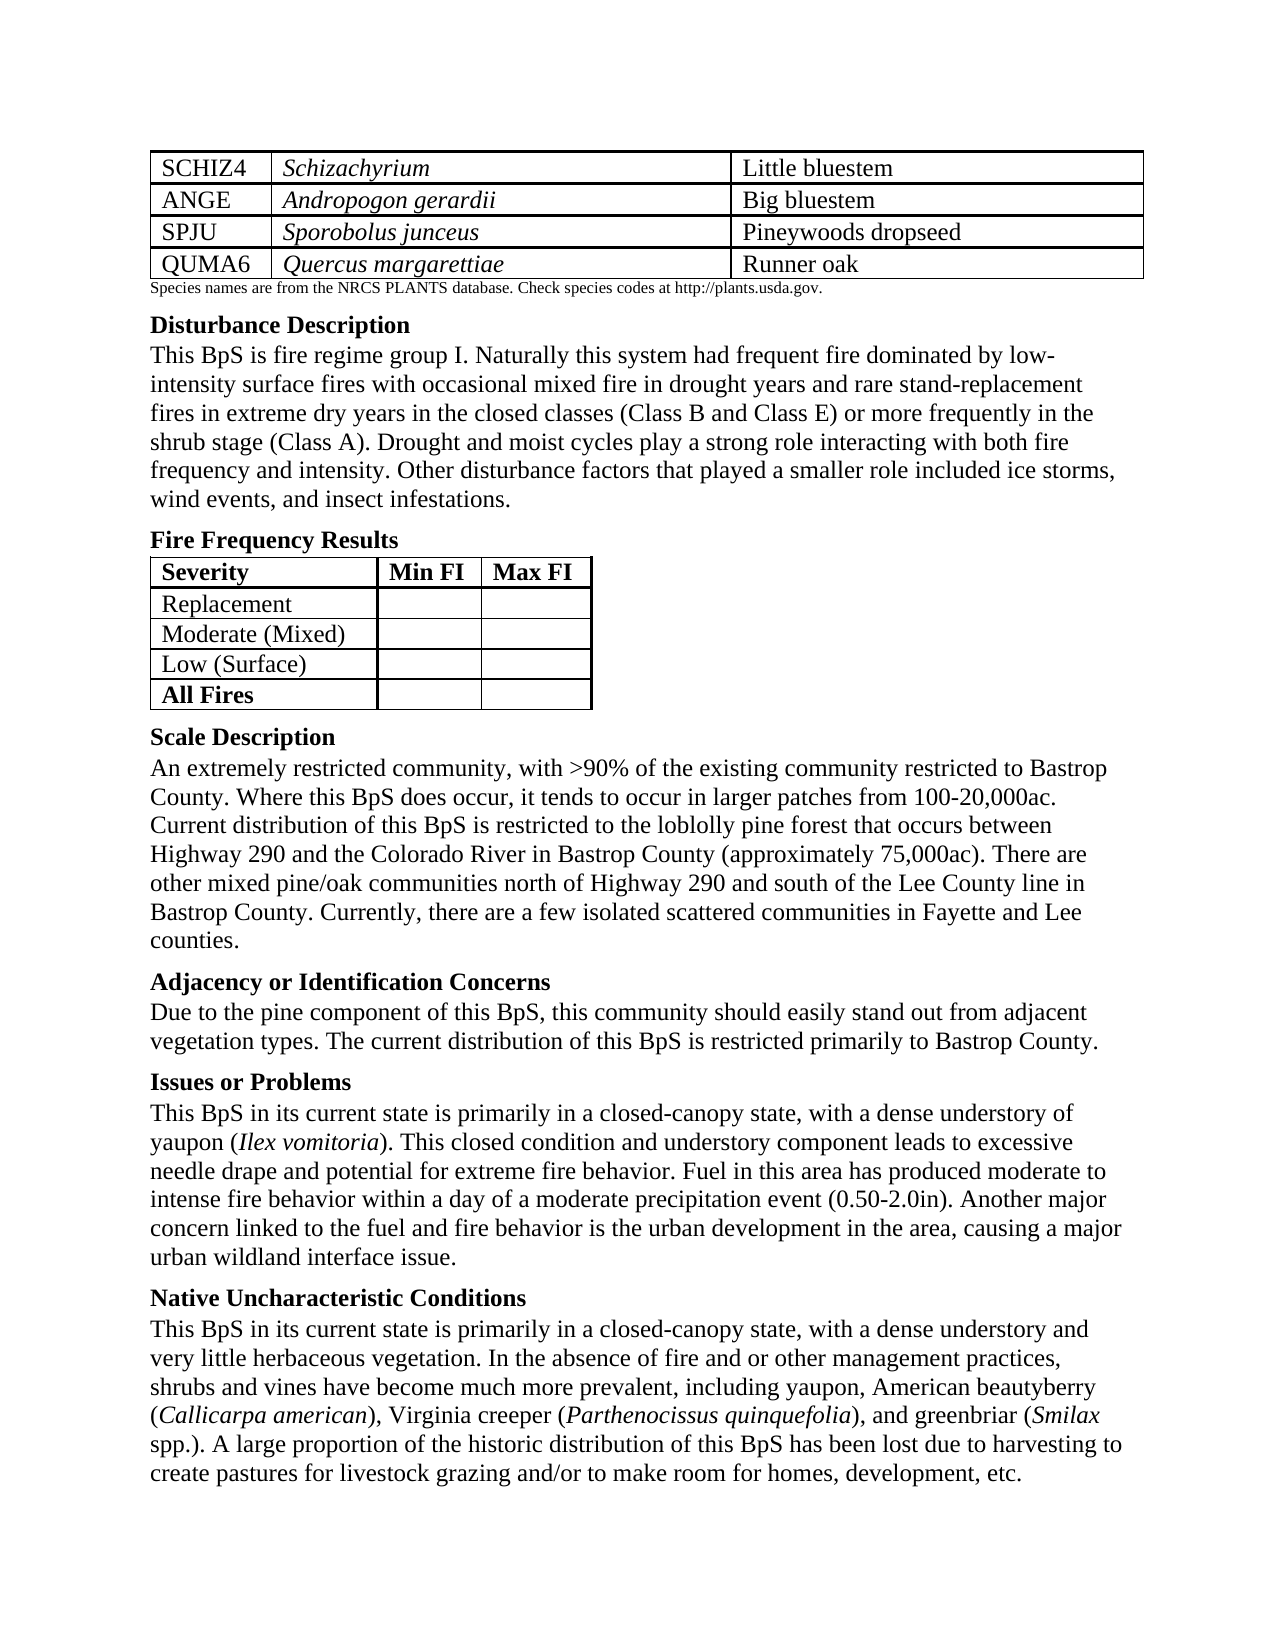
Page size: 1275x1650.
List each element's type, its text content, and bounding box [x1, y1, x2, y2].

table_cell [482, 680, 590, 709]
table_cell Low (Surface) [151, 650, 376, 678]
table_cell SCHIZ4 [151, 153, 271, 182]
text This BpS is fire regime group I. Naturally this system had frequent fire dominated by low-intensity surface fires with occasional mixed fire in drought years and rare stand-replacement fires in extreme dry years in the closed classes (Class B and Class E) or more frequently in the shrub stage (Class A). Drought and moist cycles play a strong role interacting with both fire frequency and intensity. Other disturbance factors that played a smaller role included ice storms, wind events, and insect infestations. [150, 341, 1125, 513]
text Issues or Problems [150, 1067, 1125, 1096]
table_cell [379, 650, 481, 678]
table_cell Little bluestem [732, 153, 1143, 182]
table_cell [379, 589, 481, 617]
table_cell Big bluestem [732, 185, 1143, 214]
table_header Severity [151, 558, 376, 586]
text This BpS in its current state is primarily in a closed-canopy state, with a dense understory and very little herbaceous vegetation. In the absence of fire and or other management practices, shrubs and vines have become much more prevalent, including yaupon, American beautyberry (Callicarpa american), Virginia creeper (Parthenocissus quinquefolia), and greenbriar (Smilax spp.). A large proportion of the historic distribution of this BpS has been lost due to harvesting to create pastures for livestock grazing and/or to make room for homes, development, etc. [150, 1314, 1125, 1487]
table_cell Moderate (Mixed) [151, 619, 376, 648]
table_cell ANGE [151, 185, 271, 214]
text Disturbance Description [150, 310, 1125, 338]
text Scale Description [150, 722, 1125, 751]
text Adjacency or Identification Concerns [150, 967, 1125, 995]
table_cell Runner oak [732, 249, 1143, 277]
text Species names are from the NRCS PLANTS database. Check species codes at http://plants.usda.gov. [150, 279, 1125, 297]
table_header Max FI [482, 558, 590, 586]
table_cell Andropogon gerardii [272, 185, 730, 214]
table_cell [482, 589, 590, 617]
table_cell [482, 650, 590, 678]
table_cell SPJU [151, 217, 271, 246]
table_cell Quercus margarettiae [272, 249, 730, 277]
table_cell All Fires [151, 680, 376, 709]
table_cell Replacement [151, 589, 376, 617]
table_cell QUMA6 [151, 249, 271, 277]
text An extremely restricted community, with >90% of the existing community restricted to Bastrop County. Where this BpS does occur, it tends to occur in larger patches from 100-20,000ac. Current distribution of this BpS is restricted to the loblolly pine forest that occurs between Highway 290 and the Colorado River in Bastrop County (approximately 75,000ac). There are other mixed pine/oak communities north of Highway 290 and south of the Lee County line in Bastrop County. Currently, there are a few isolated scattered communities in Fayette and Lee counties. [150, 753, 1125, 954]
table_cell [379, 680, 481, 709]
table_cell [482, 619, 590, 648]
table_header Min FI [379, 558, 481, 586]
text This BpS in its current state is primarily in a closed-canopy state, with a dense understory of yaupon (Ilex vomitoria). This closed condition and understory component leads to excessive needle drape and potential for extreme fire behavior. Fuel in this area has produced moderate to intense fire behavior within a day of a moderate precipitation event (0.50-2.0in). Another major concern linked to the fuel and fire behavior is the urban development in the area, causing a major urban wildland interface issue. [150, 1098, 1125, 1271]
table_cell Pineywoods dropseed [732, 217, 1143, 246]
text Due to the pine component of this BpS, this community should easily stand out from adjacent vegetation types. The current distribution of this BpS is restricted primarily to Bastrop County. [150, 997, 1125, 1055]
table_cell Sporobolus junceus [272, 217, 730, 246]
text Native Uncharacteristic Conditions [150, 1283, 1125, 1312]
table_cell [379, 619, 481, 648]
text Fire Frequency Results [150, 526, 1125, 554]
table_cell Schizachyrium [272, 153, 730, 182]
